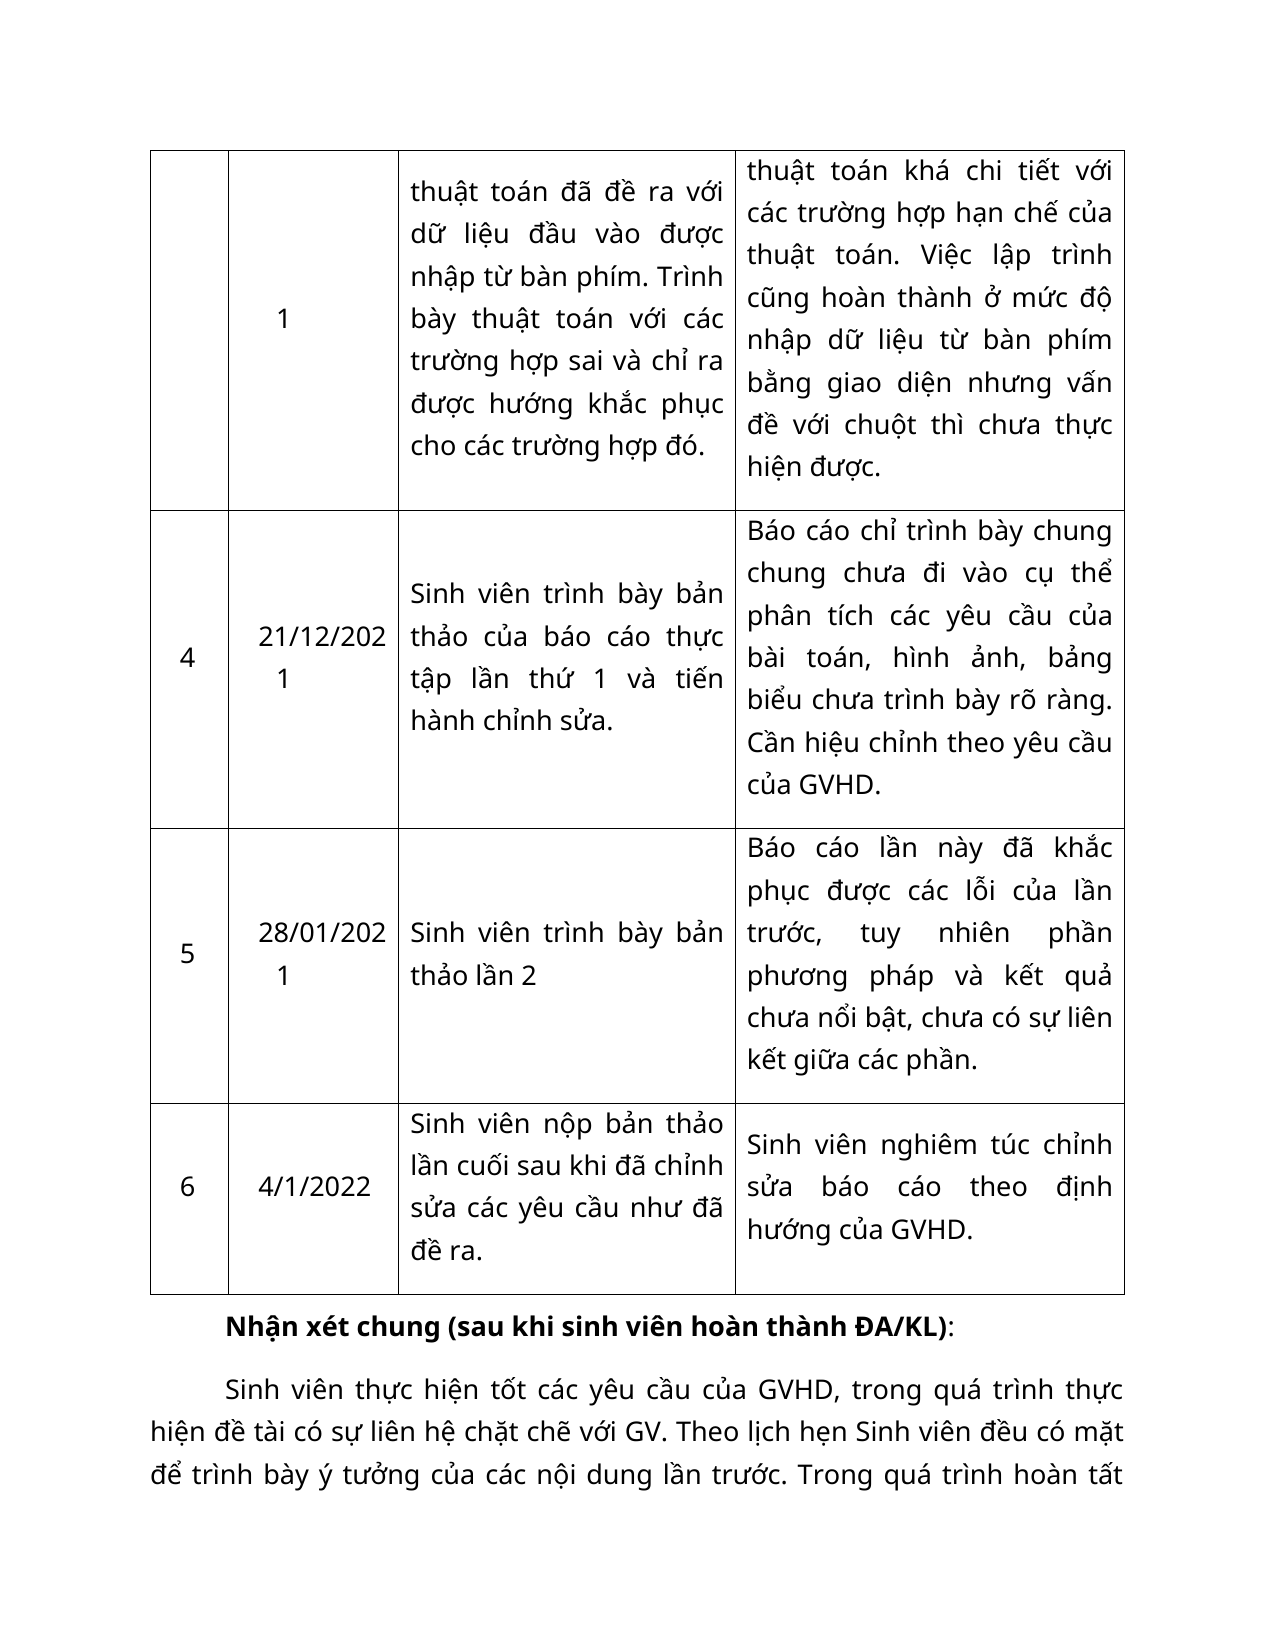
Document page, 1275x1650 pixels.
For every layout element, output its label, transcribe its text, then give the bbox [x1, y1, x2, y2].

table_cell Báo cáo lần này đã khắc phục được các lỗi của lần trước, tuy nhiên phần phương pháp và kết quả chưa nổi bật, chưa có sự liên kết giữa các phần. [736, 829, 1124, 1103]
table_cell Sinh viên trình bày bản thảo của báo cáo thực tập lần thứ 1 và tiến hành chỉnh sửa. [399, 511, 735, 828]
table_cell 28/01/2021 [229, 829, 398, 1103]
table_cell Sinh viên nghiêm túc chỉnh sửa báo cáo theo định hướng của GVHD. [736, 1104, 1124, 1294]
table_cell 21/12/2021 [229, 511, 398, 828]
table_cell 4/1/2022 [229, 1104, 398, 1294]
table_cell 4 [151, 511, 228, 828]
table_cell 6 [151, 1104, 228, 1294]
table_cell 5 [151, 829, 228, 1103]
table_cell Sinh viên trình bày bản thảo lần 2 [399, 829, 735, 1103]
table_cell 14/12/2021 [229, 151, 398, 510]
table_cell Báo cáo chỉ trình bày chung chung chưa đi vào cụ thể phân tích các yêu cầu của bài toán, hình ảnh, bảng biểu chưa trình bày rõ ràng. Cần hiệu chỉnh theo yêu cầu của GVHD. [736, 511, 1124, 828]
table_cell 3 [151, 151, 228, 510]
table_cell Sinh viên nộp bản thảo lần cuối sau khi đã chỉnh sửa các yêu cầu như đã đề ra. [399, 1104, 735, 1294]
text Nhận xét chung (sau khi sinh viên hoàn thành ĐA/KL): [150, 1307, 1125, 1344]
